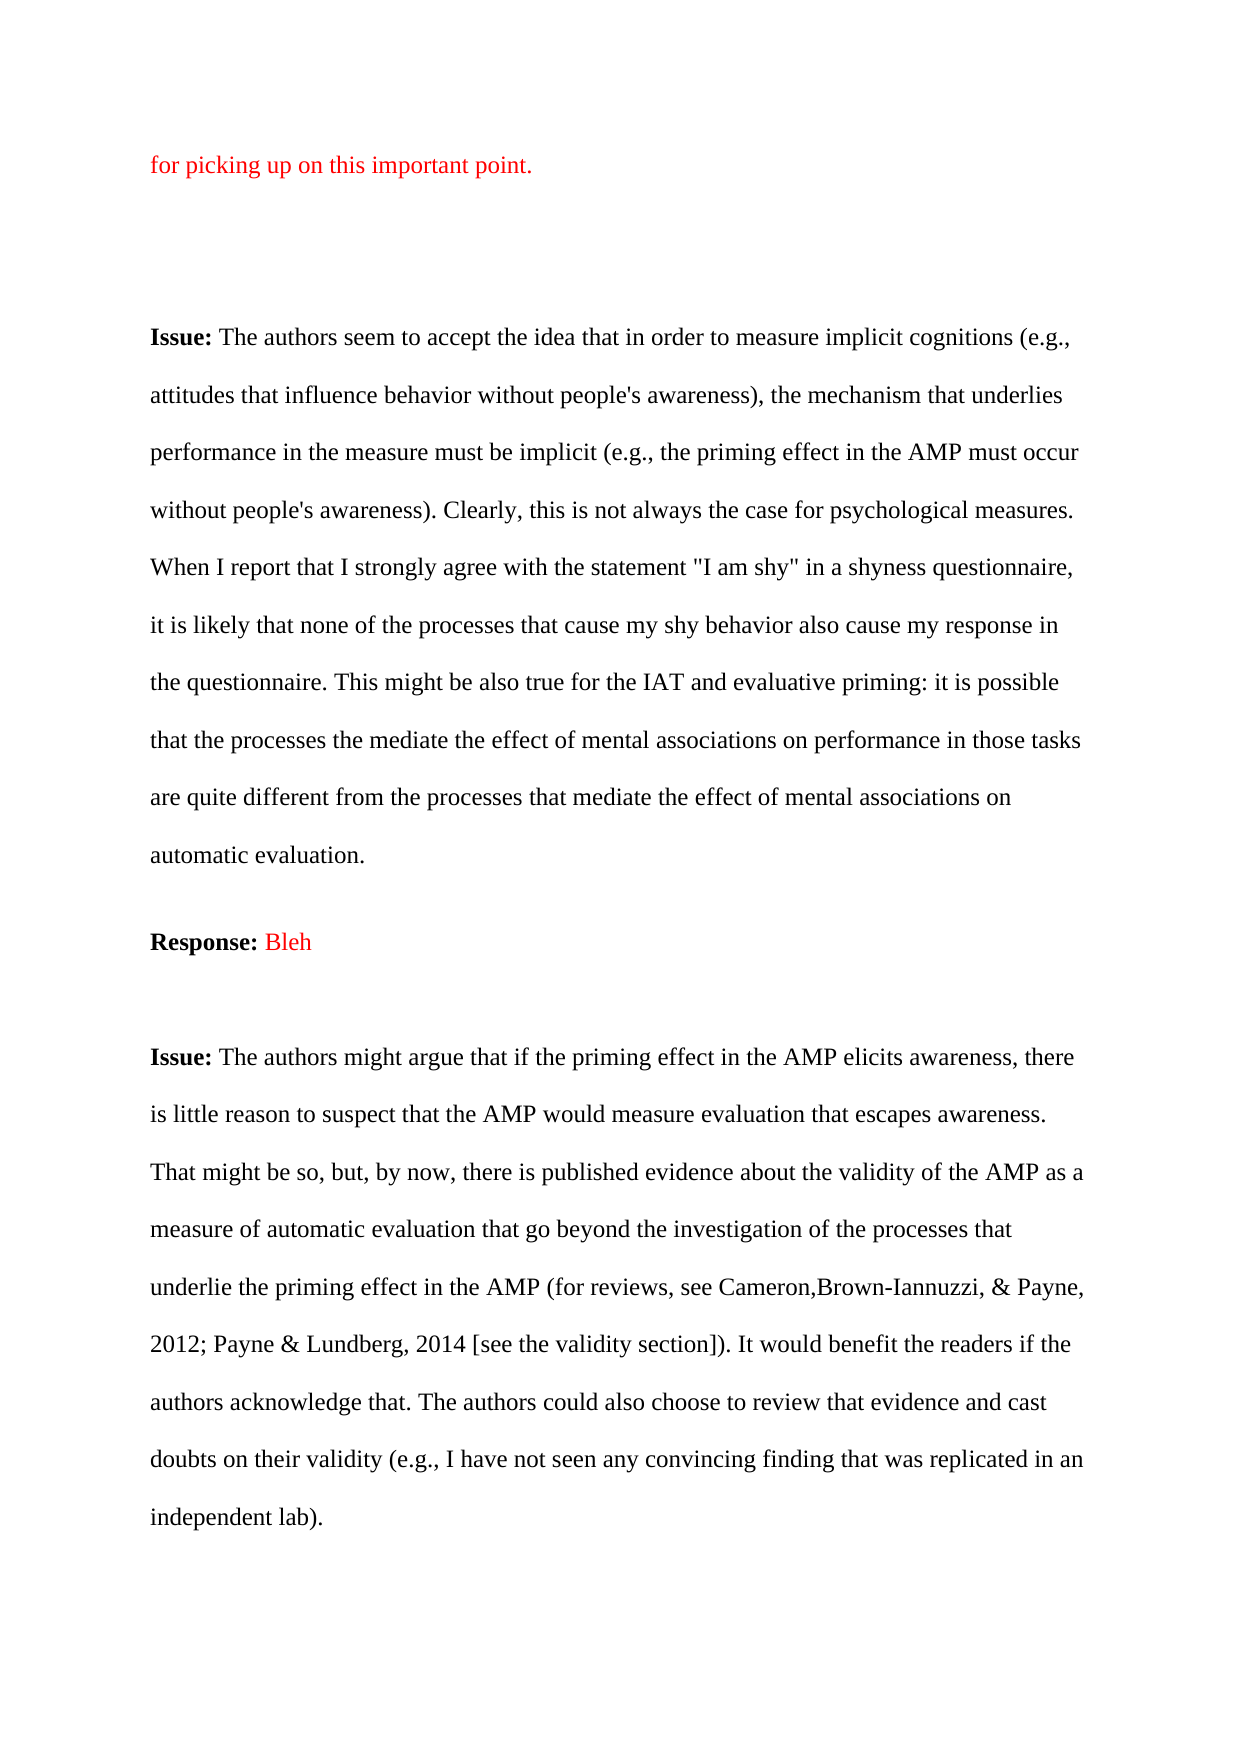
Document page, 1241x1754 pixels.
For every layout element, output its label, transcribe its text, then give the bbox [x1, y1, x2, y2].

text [150, 150, 1090, 869]
text Response: Bleh Issue: The authors might argue that if the priming effect in the AMP elicits awareness, there is little reason to suspect that the AMP would measure evaluation that escapes awareness. That might be so, but, by now, there is published evidence about the validity of the AMP as a measure of automatic evaluation that go beyond the investigation of the processes that underlie the priming effect in the AMP (for reviews, see Cameron,Brown-Iannuzzi, & Payne, 2012; Payne & Lundberg, 2014 [see the validity section]). It would benefit the readers if the authors acknowledge that. The authors could also choose to review that evidence and cast doubts on their validity (e.g., I have not seen any convincing finding that was replicated in an independent lab). [150, 927, 1090, 1530]
